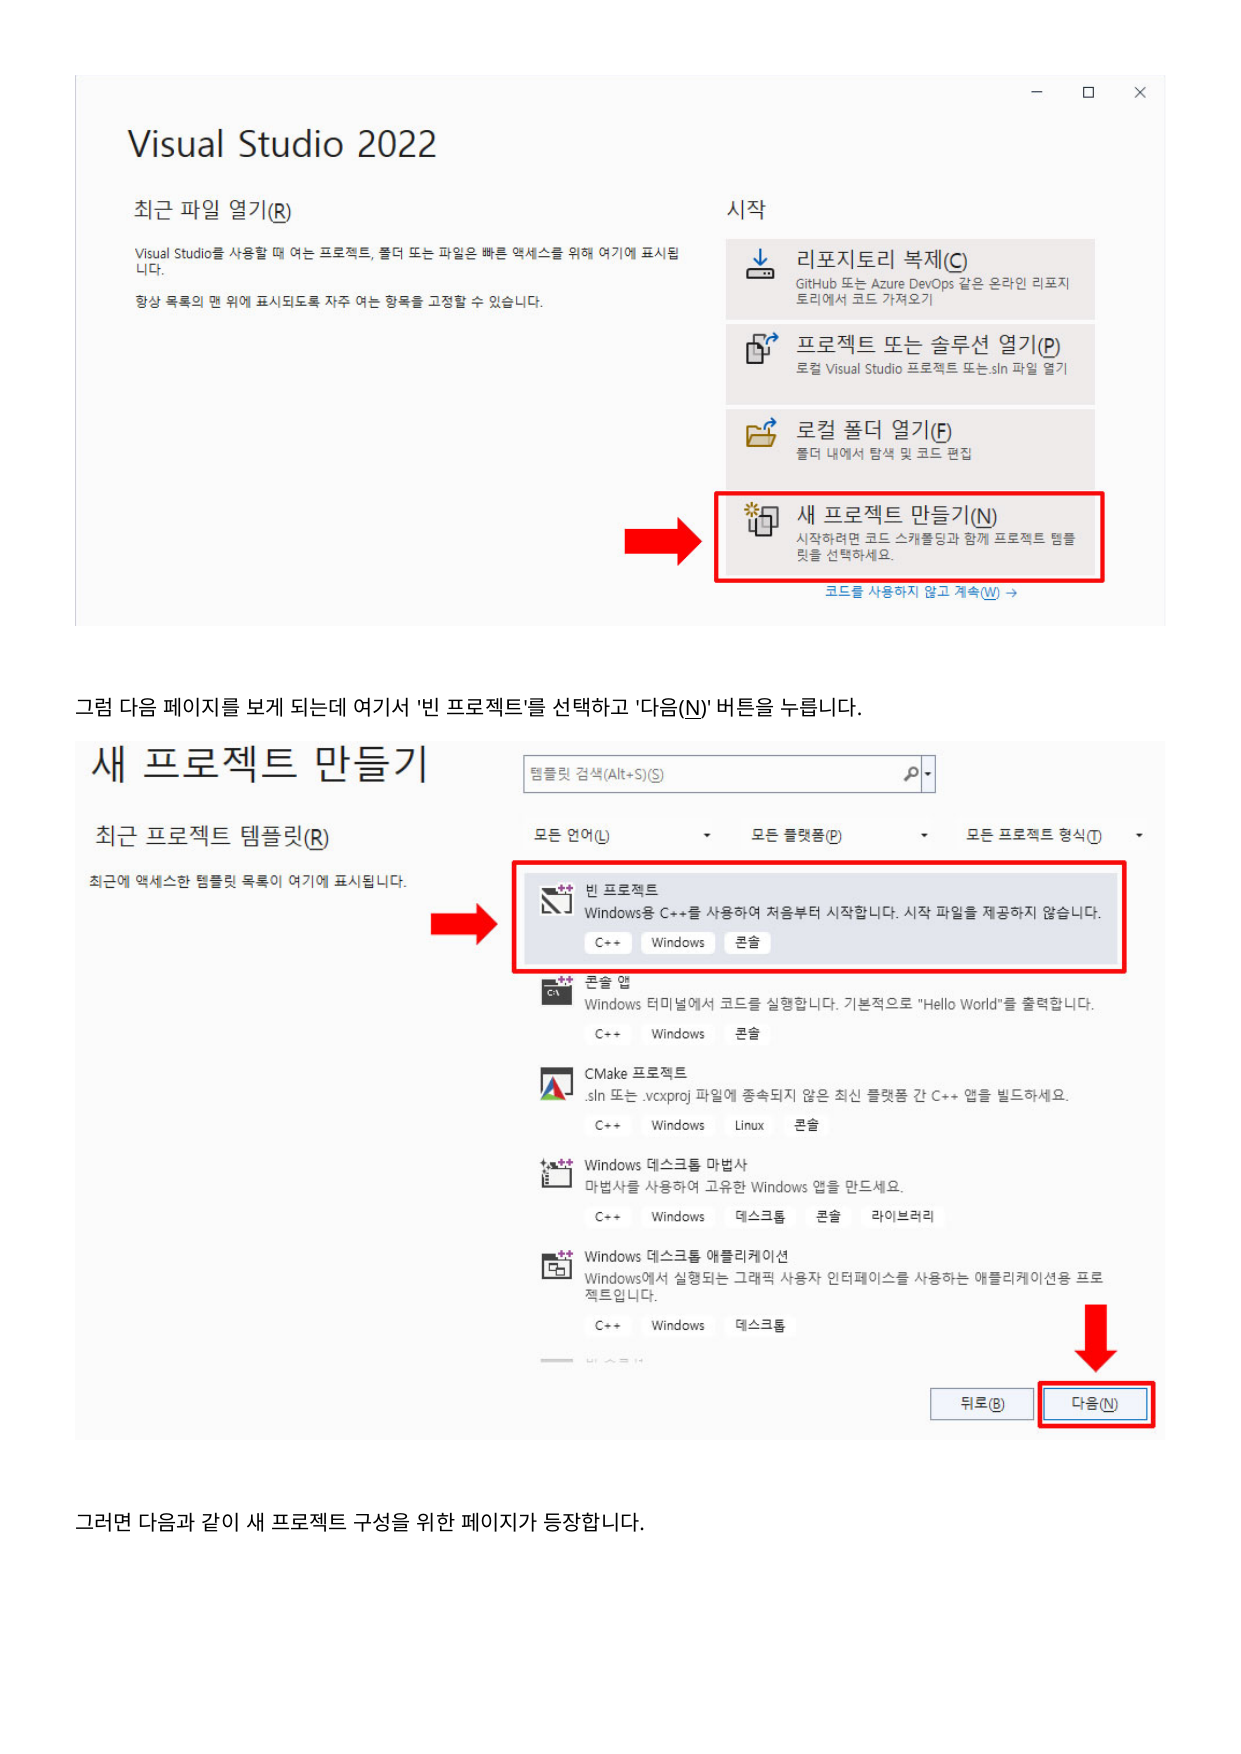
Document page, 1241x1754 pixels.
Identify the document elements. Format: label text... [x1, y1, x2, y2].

text 그럼 다음 페이지를 보게 되는데 여기서 '빈 프로젝트'를 선택하고 '다음(N)' 버튼을 누릅니다. [75, 692, 1165, 722]
picture [75, 741, 1166, 1440]
text 그러면 다음과 같이 새 프로젝트 구성을 위한 페이지가 등장합니다. [75, 1506, 1165, 1536]
picture [75, 75, 1166, 626]
